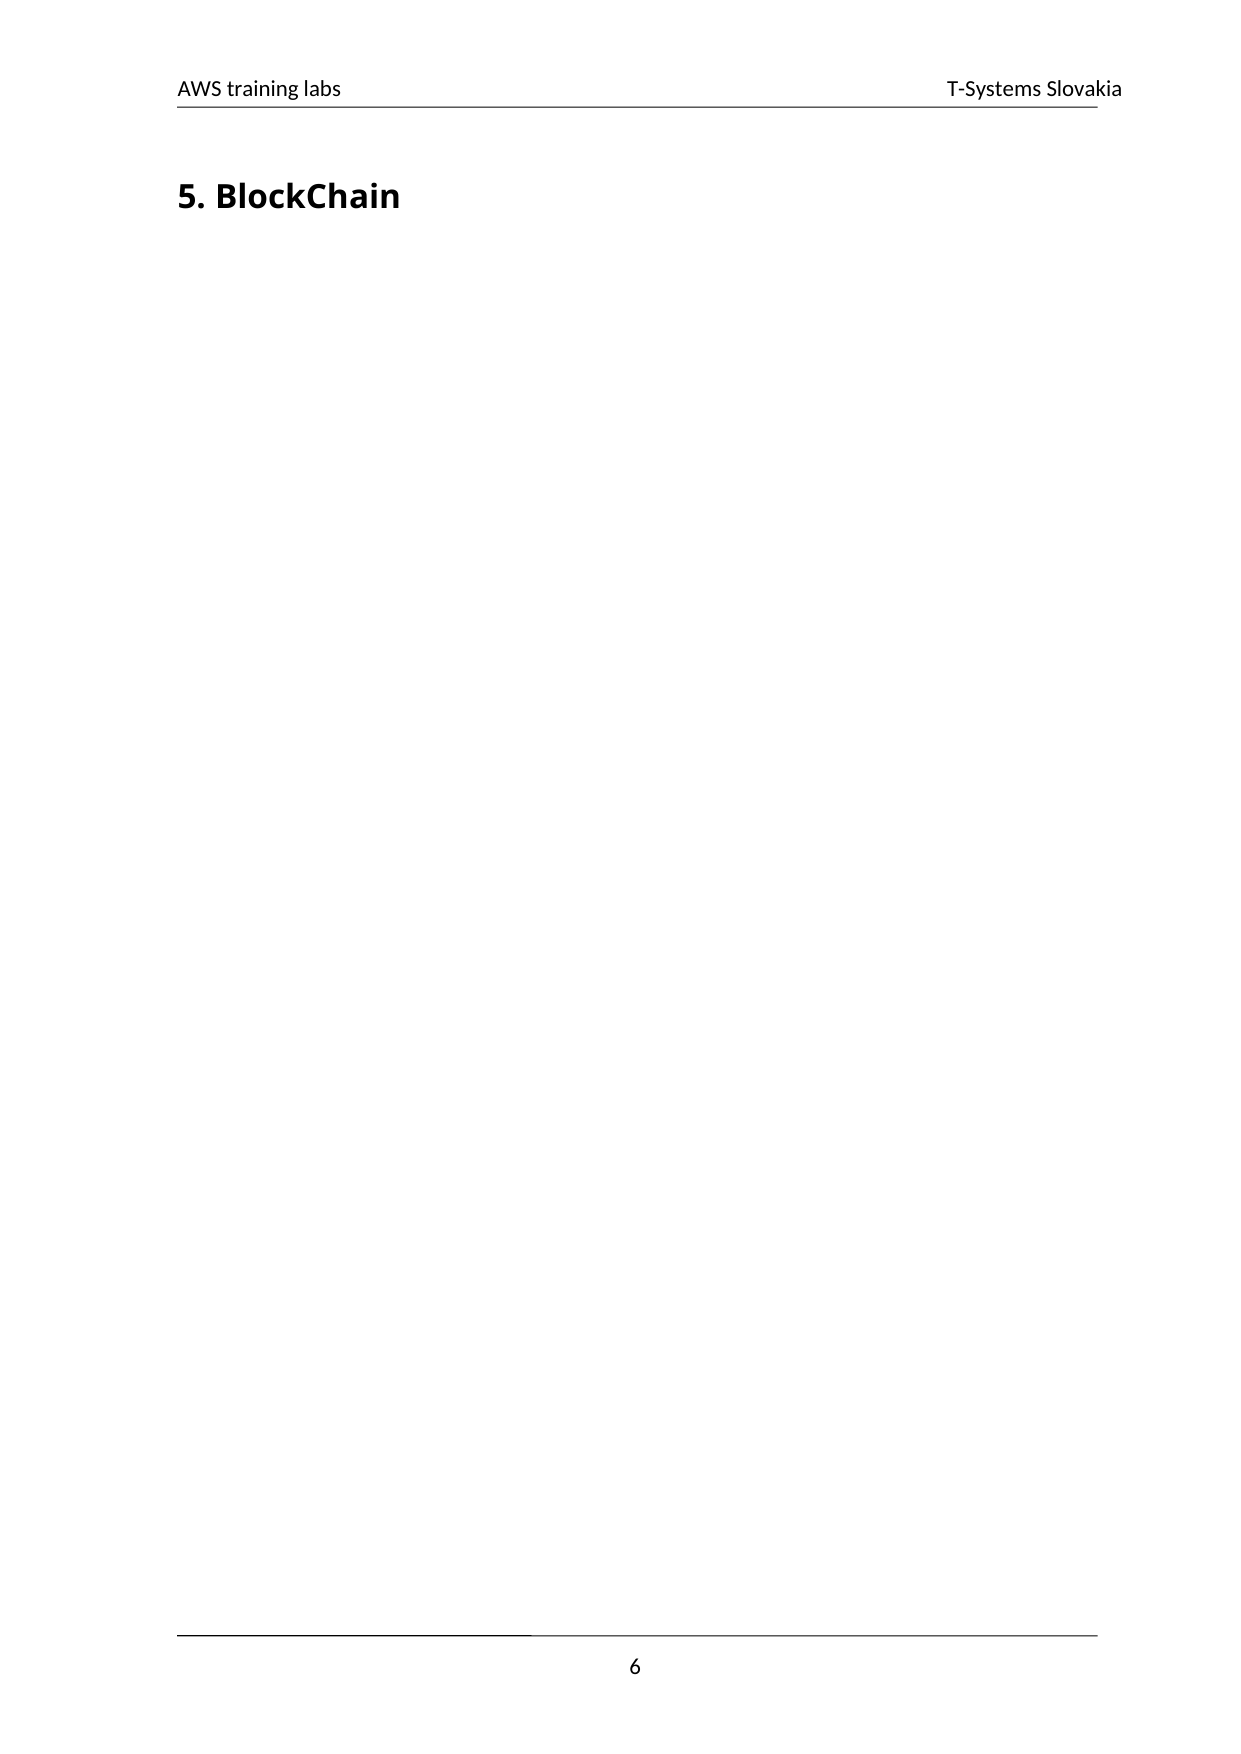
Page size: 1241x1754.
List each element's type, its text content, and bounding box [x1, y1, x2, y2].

text BlockChain [177, 173, 1092, 218]
